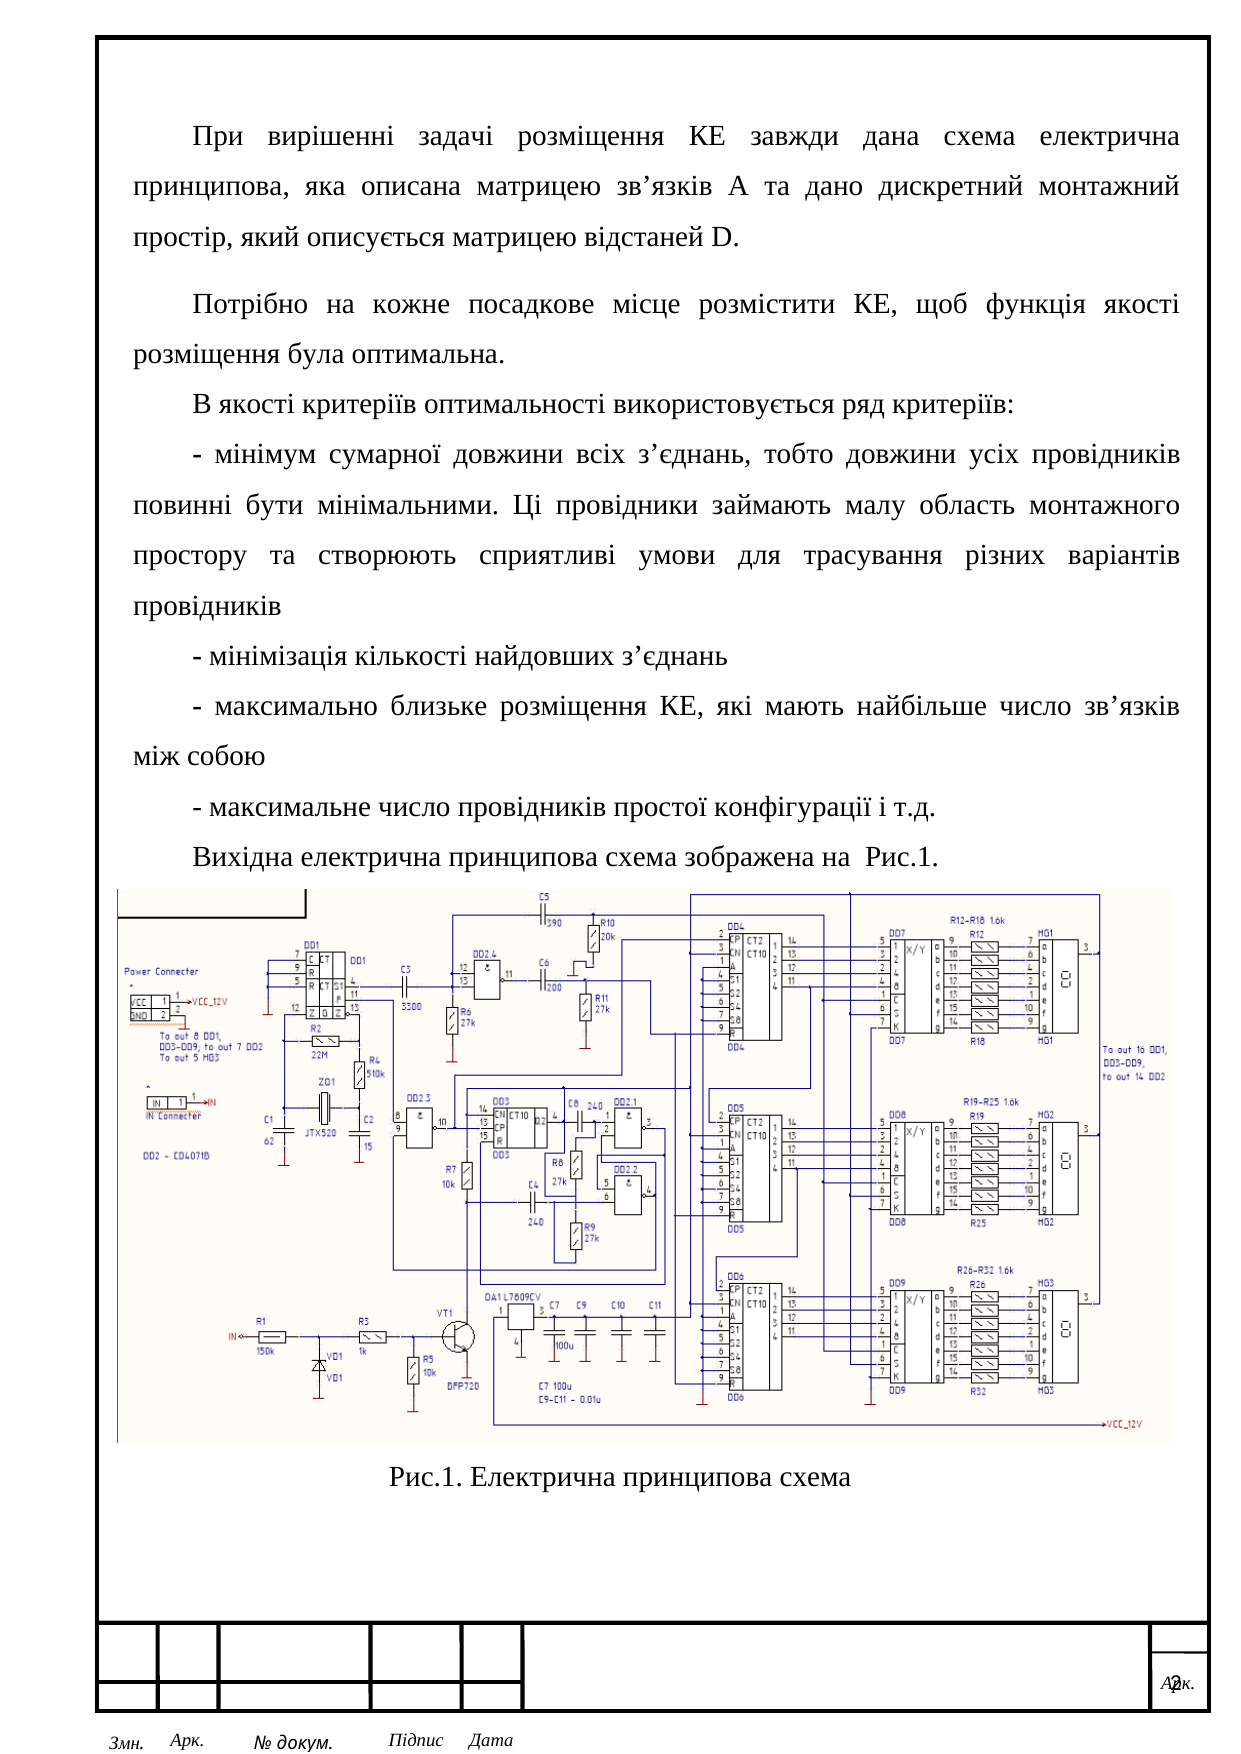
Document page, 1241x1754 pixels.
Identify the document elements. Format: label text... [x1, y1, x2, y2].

text В якості критеріїв оптимальності використовується ряд критеріїв: [133, 386, 1181, 420]
text Рис.1. Електрична принципова схема [59, 1459, 1181, 1493]
text - мінімум сумарної довжини всіх з’єднань, тобто довжини усіх провідників повинні бути мінімальними. Ці провідники займають малу область монтажного простору та створюють сприятливі умови для трасування різних варіантів провідників [133, 437, 1181, 621]
text - мінімізація кількості найдовших з’єднань [133, 638, 1181, 671]
text - максимальне число провідників простої конфігурації і т.д. [133, 789, 1181, 822]
text Вихідна електрична принципова схема зображена на Рис.1. [133, 839, 1181, 873]
text Потрібно на кожне посадкове місце розмістити КЕ, щоб функція якості розміщення була оптимальна. [133, 286, 1181, 369]
picture [117, 889, 1172, 1443]
text - максимально близьке розміщення КЕ, які мають найбільше число зв’язків між собою [133, 688, 1181, 772]
text При вирішенні задачі розміщення КЕ завжди дана схема електрична принципова, яка описана матрицею зв’язків А та дано дискретний монтажний простір, який описується матрицею відстаней D. [133, 118, 1181, 252]
